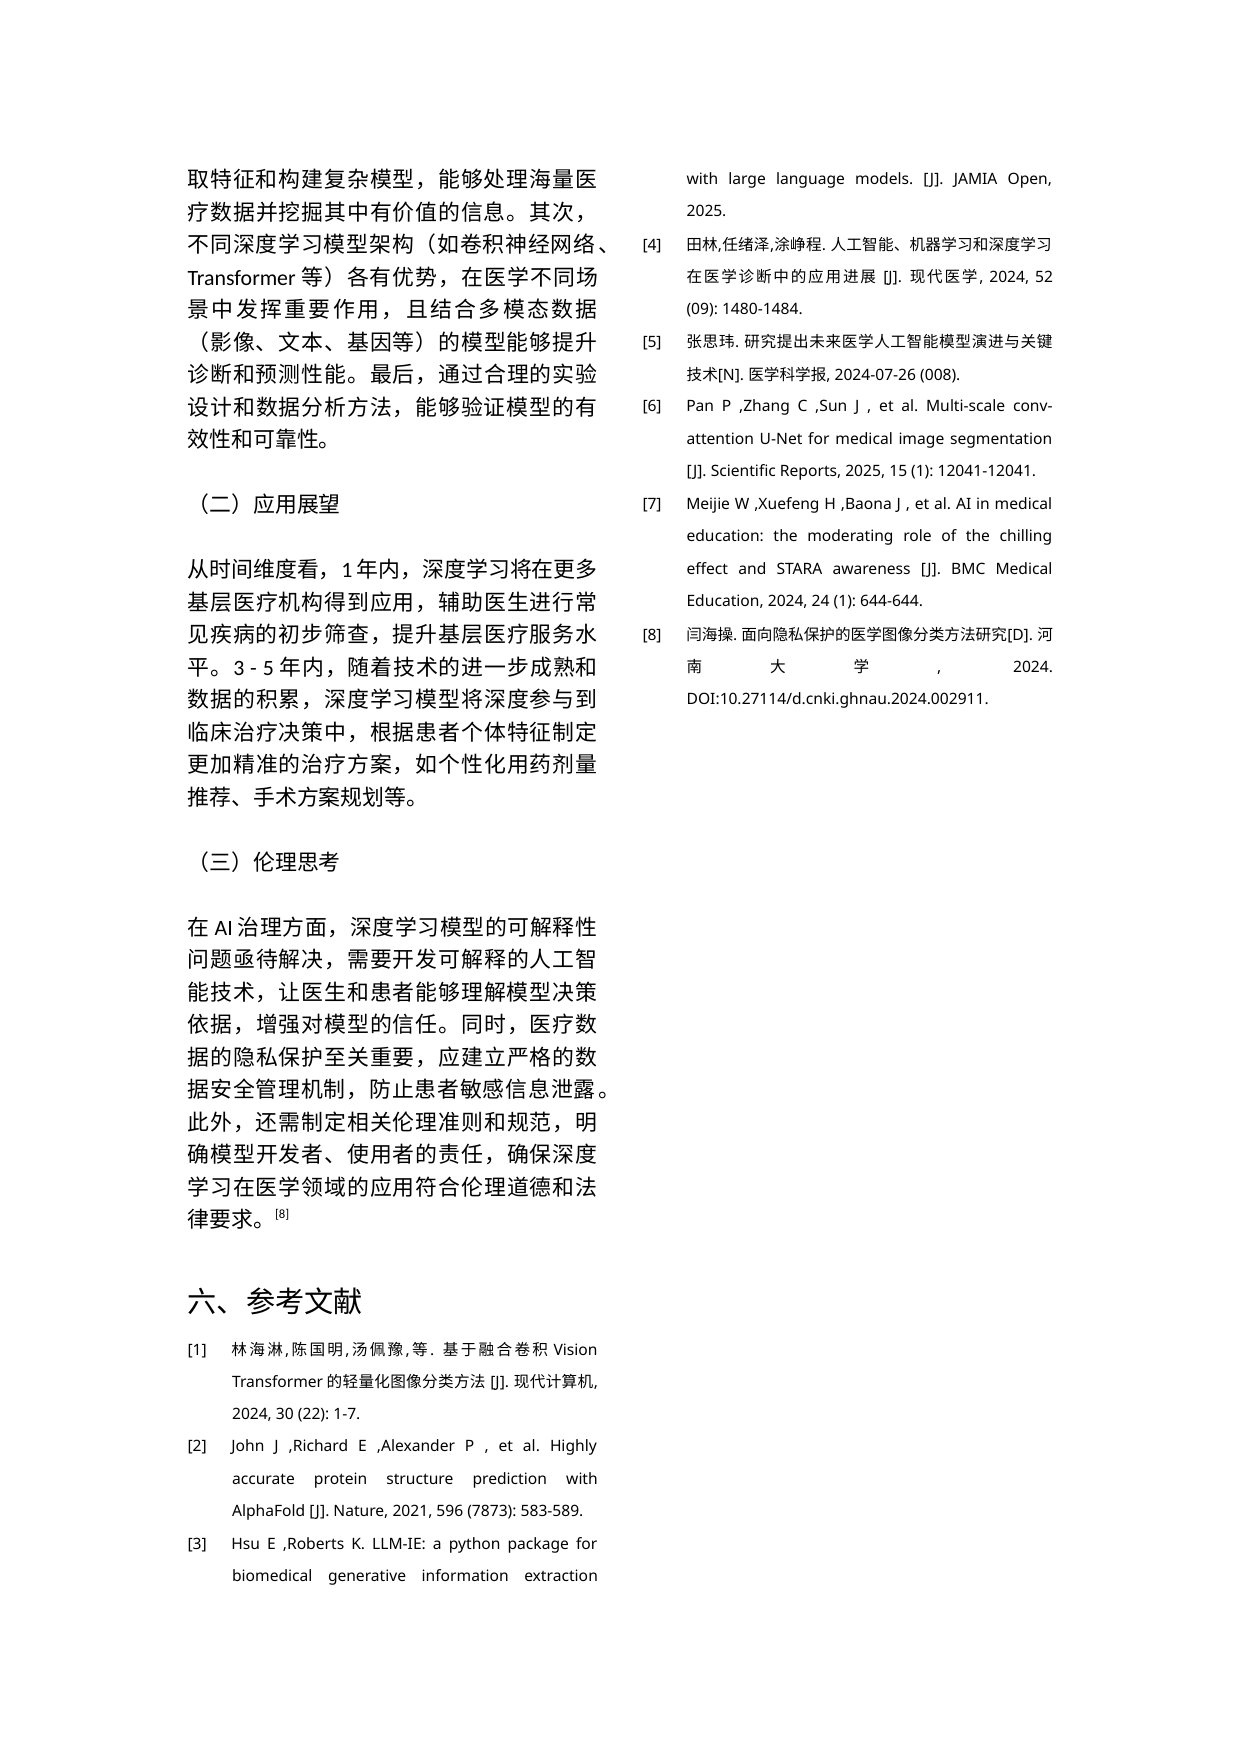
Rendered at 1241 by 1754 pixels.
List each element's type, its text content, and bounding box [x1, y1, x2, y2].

list John J ,Richard E ,Alexander P , et al. Highly accurate protein structure prediction with AlphaFold [J]. Nature, 2021, 596 (7873): 583-589. [187, 1429, 598, 1527]
list 参考文献 [187, 1267, 598, 1332]
text （二）应用展望 [187, 487, 598, 519]
list 闫海操. 面向隐私保护的医学图像分类方法研究[D]. 河南大学, 2024. DOI:10.27114/d.cnki.ghnau.2024.002911. [642, 617, 1053, 714]
text 从时间维度看，1年内，深度学习将在更多基层医疗机构得到应用，辅助医生进行常见疾病的初步筛查，提升基层医疗服务水平。3 - 5年内，随着技术的进一步成熟和数据的积累，深度学习模型将深度参与到临床治疗决策中，根据患者个体特征制定更加精准的治疗方案，如个性化用药剂量推荐、手术方案规划等。 [187, 552, 598, 812]
list Hsu E ,Roberts K. LLM-IE: a python package for biomedical generative information extraction with large language models. [J]. JAMIA Open, 2025. [642, 162, 1053, 227]
list 田林,任绪泽,涂峥程. 人工智能、机器学习和深度学习在医学诊断中的应用进展 [J]. 现代医学, 2024, 52 (09): 1480-1484. [642, 227, 1053, 324]
list Meijie W ,Xuefeng H ,Baona J , et al. AI in medical education: the moderating role of the chilling effect and STARA awareness [J]. BMC Medical Education, 2024, 24 (1): 644-644. [642, 487, 1053, 617]
text 在AI治理方面，深度学习模型的可解释性问题亟待解决，需要开发可解释的人工智能技术，让医生和患者能够理解模型决策依据，增强对模型的信任。同时，医疗数据的隐私保护至关重要，应建立严格的数据安全管理机制，防止患者敏感信息泄露。此外，还需制定相关伦理准则和规范，明确模型开发者、使用者的责任，确保深度学习在医学领域的应用符合伦理道德和法律要求。[8] [187, 909, 598, 1234]
list Hsu E ,Roberts K. LLM-IE: a python package for biomedical generative information extraction with large language models. [J]. JAMIA Open, 2025. [187, 1527, 598, 1592]
list 林海淋,陈国明,汤佩豫,等. 基于融合卷积Vision Transformer的轻量化图像分类方法 [J]. 现代计算机, 2024, 30 (22): 1-7. [187, 1332, 598, 1429]
list Pan P ,Zhang C ,Sun J , et al. Multi-scale conv-attention U-Net for medical image segmentation [J]. Scientific Reports, 2025, 15 (1): 12041-12041. [642, 389, 1053, 487]
list 张思玮. 研究提出未来医学人工智能模型演进与关键技术[N]. 医学科学报, 2024-07-26 (008). [642, 324, 1053, 389]
text （三）伦理思考 [187, 844, 598, 877]
